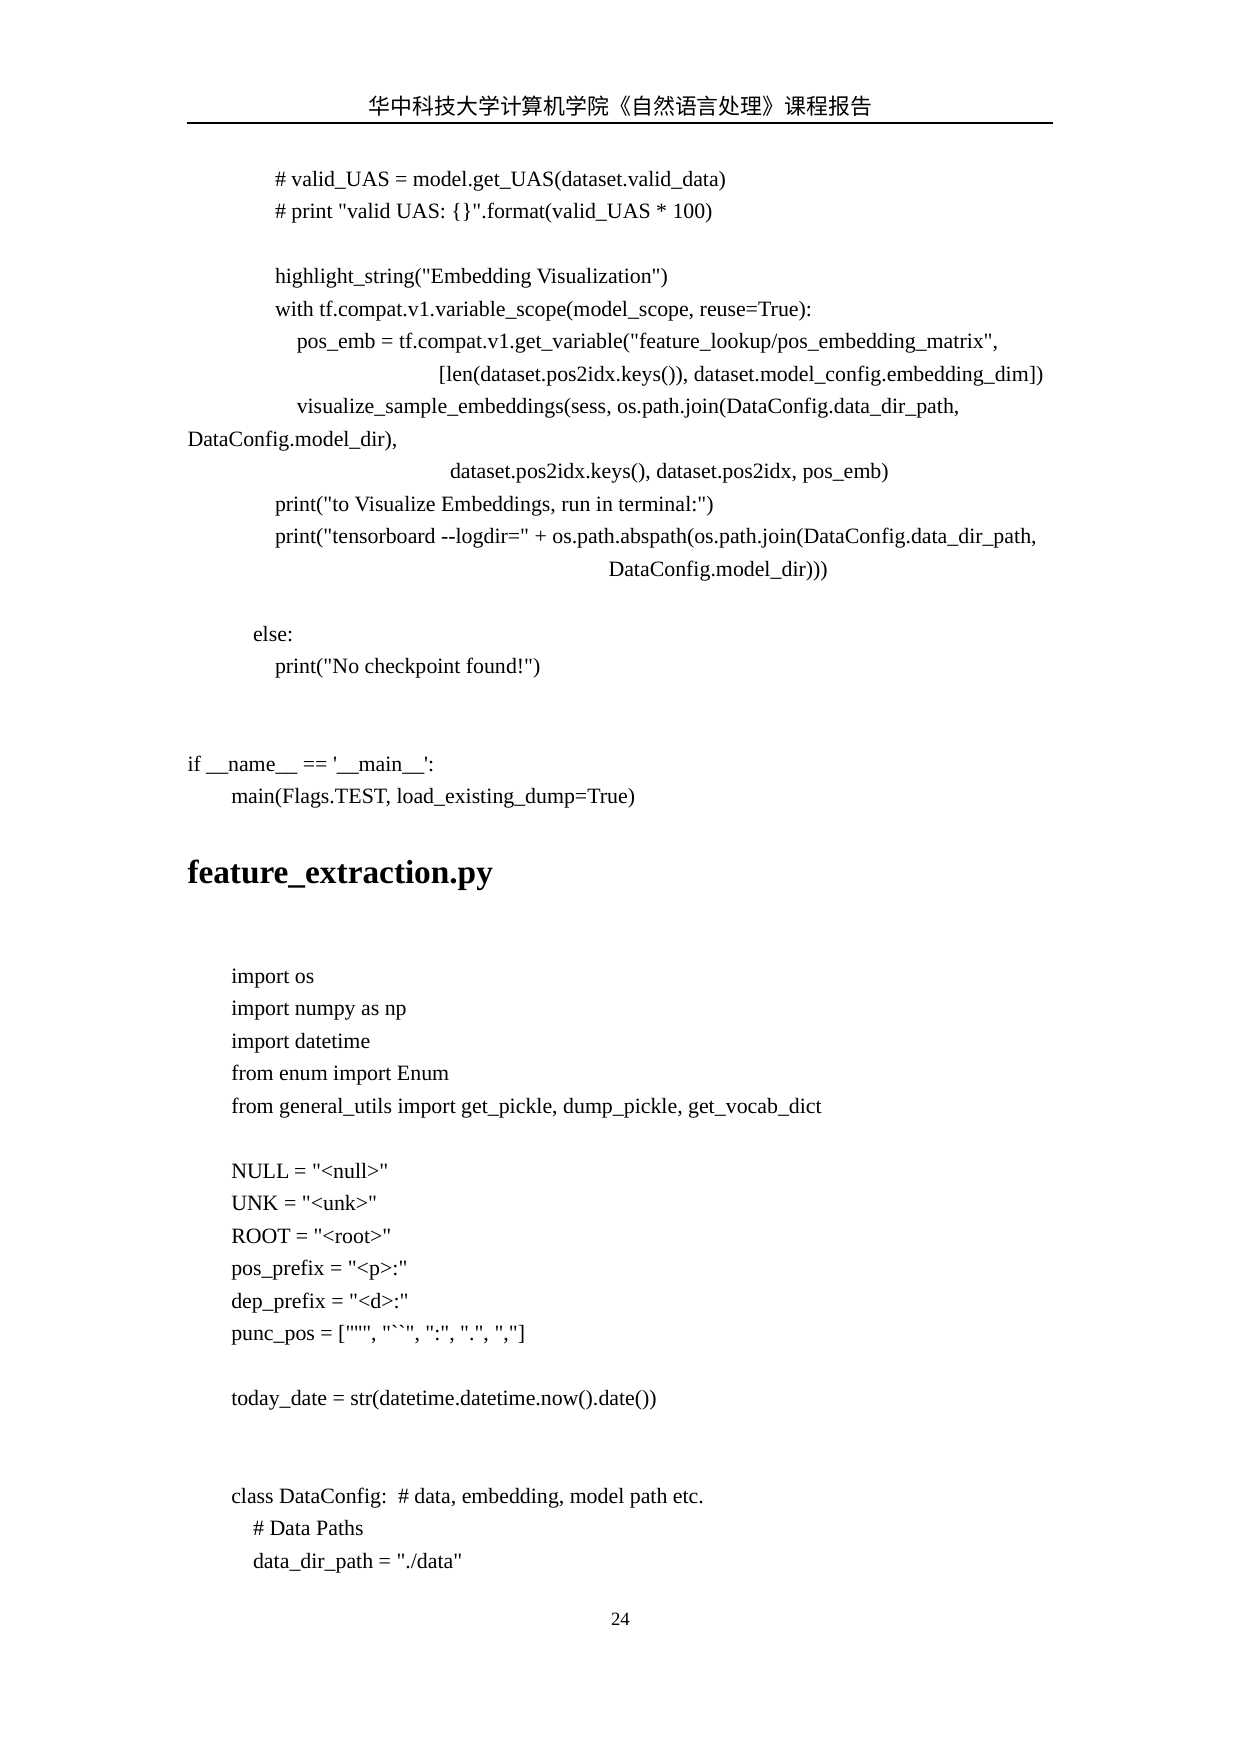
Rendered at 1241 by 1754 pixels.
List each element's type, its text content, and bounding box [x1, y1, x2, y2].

subtitle feature_extraction.py [187, 839, 1053, 904]
text DataConfig.model_dir))) [187, 552, 1053, 584]
text print("tensorboard --logdir=" + os.path.abspath(os.path.join(DataConfig.data_dir_path, [187, 519, 1053, 552]
text main(Flags.TEST, load_existing_dump=True) [187, 779, 1053, 812]
text punc_pos = ["''", "``", ":", ".", ","] [187, 1317, 1053, 1349]
text highlight_string("Embedding Visualization") [187, 259, 1053, 292]
text with tf.compat.v1.variable_scope(model_scope, reuse=True): [187, 292, 1053, 324]
text data_dir_path = "./data" [187, 1544, 1053, 1577]
text print("to Visualize Embeddings, run in terminal:") [187, 487, 1053, 519]
text class DataConfig: # data, embedding, model path etc. [187, 1479, 1053, 1512]
text # Data Paths [187, 1512, 1053, 1544]
text import datetime [187, 1024, 1053, 1057]
text print("No checkpoint found!") [187, 649, 1053, 682]
text else: [187, 617, 1053, 649]
text NULL = "<null>" [187, 1154, 1053, 1187]
text [len(dataset.pos2idx.keys()), dataset.model_config.embedding_dim]) [187, 357, 1053, 389]
text today_date = str(datetime.datetime.now().date()) [187, 1382, 1053, 1414]
text # valid_UAS = model.get_UAS(dataset.valid_data) [187, 162, 1053, 194]
text visualize_sample_embeddings(sess, os.path.join(DataConfig.data_dir_path, DataConfig.model_dir), [187, 389, 1053, 454]
text import numpy as np [187, 992, 1053, 1024]
text import os [187, 959, 1053, 992]
text if __name__ == '__main__': [187, 747, 1053, 779]
text dataset.pos2idx.keys(), dataset.pos2idx, pos_emb) [187, 454, 1053, 487]
text ROOT = "<root>" [187, 1219, 1053, 1252]
text from general_utils import get_pickle, dump_pickle, get_vocab_dict [187, 1089, 1053, 1122]
text pos_emb = tf.compat.v1.get_variable("feature_lookup/pos_embedding_matrix", [187, 324, 1053, 357]
text pos_prefix = "<p>:" [187, 1252, 1053, 1284]
text dep_prefix = "<d>:" [187, 1284, 1053, 1317]
text from enum import Enum [187, 1057, 1053, 1089]
text UNK = "<unk>" [187, 1187, 1053, 1219]
text # print "valid UAS: {}".format(valid_UAS * 100) [187, 194, 1053, 227]
